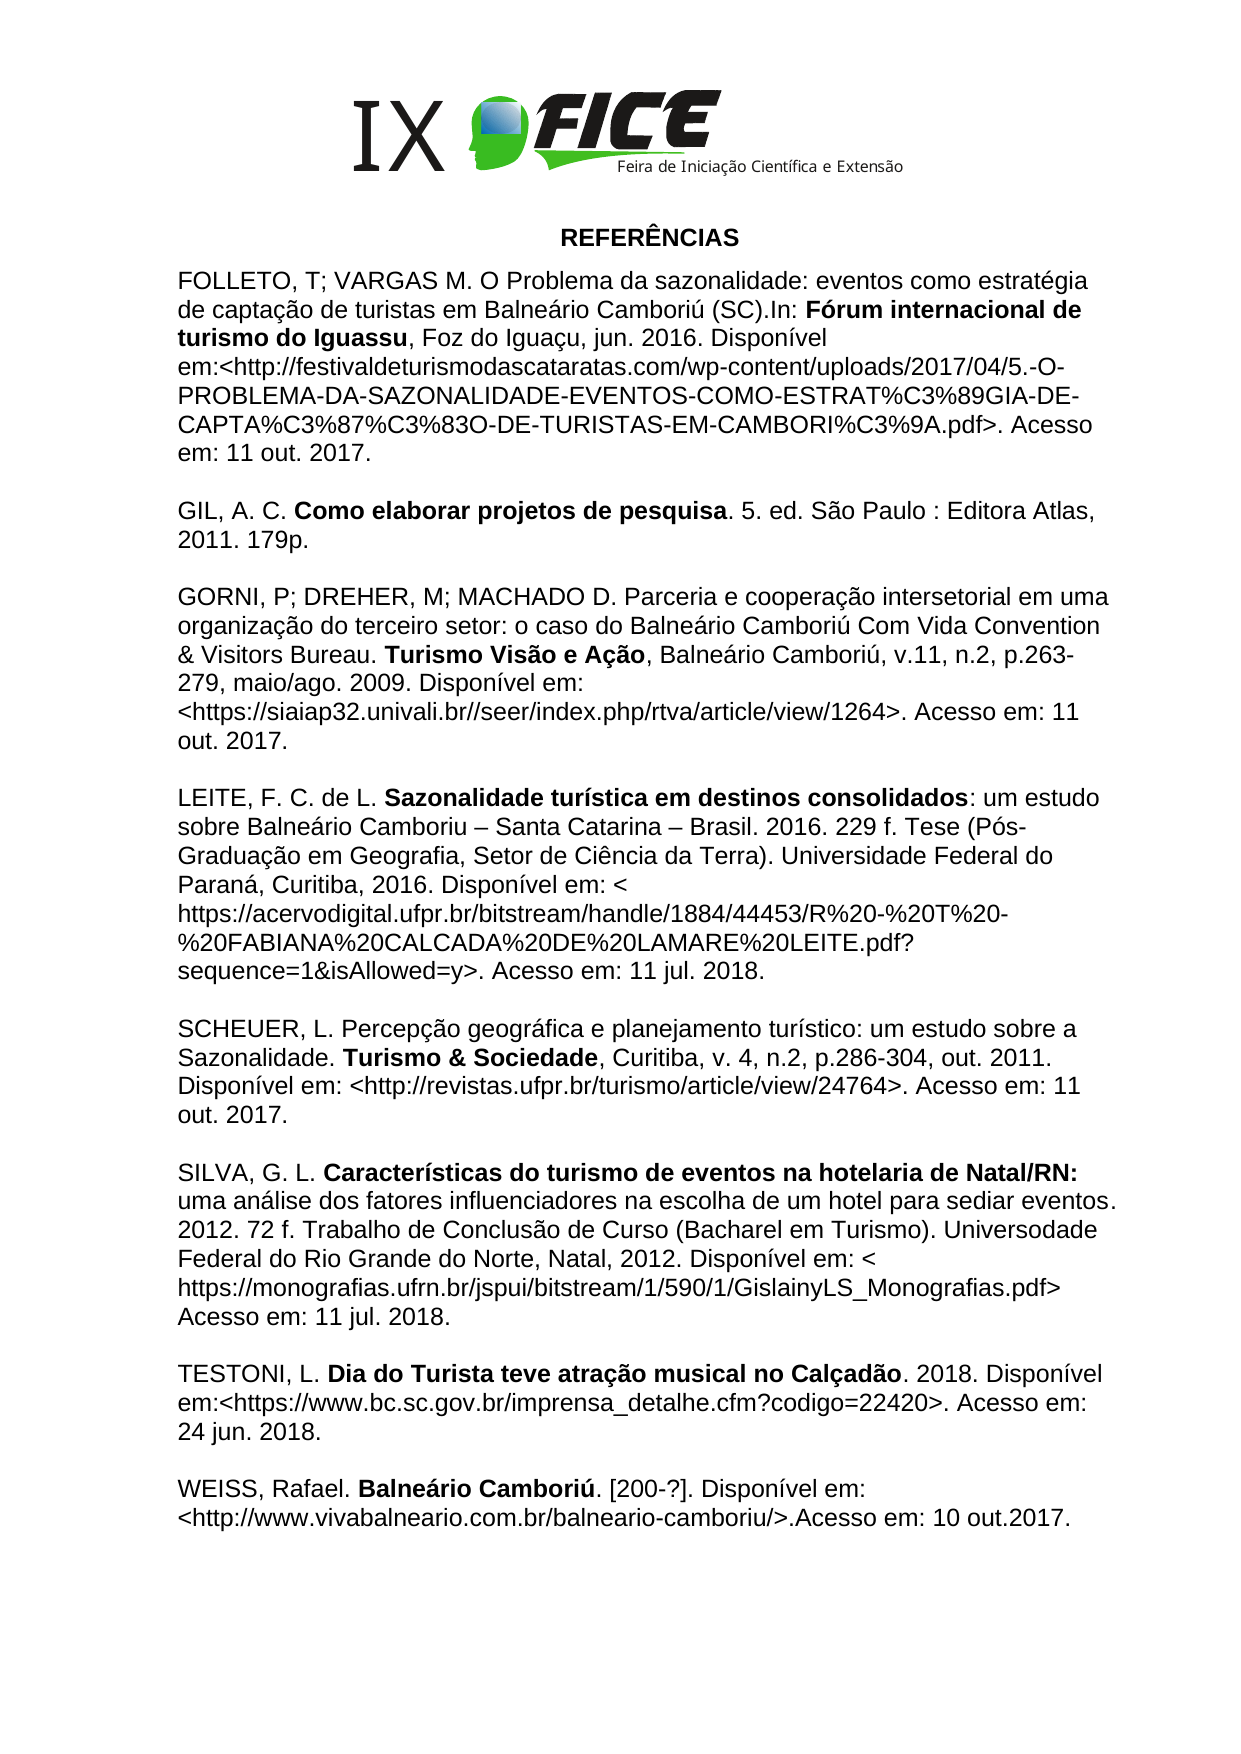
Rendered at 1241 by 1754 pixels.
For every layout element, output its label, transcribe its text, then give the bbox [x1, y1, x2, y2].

text TESTONI, L. Dia do Turista teve atração musical no Calçadão. 2018. Disponível em:<https://www.bc.sc.gov.br/imprensa_detalhe.cfm?codigo=22420>. Acesso em: 24 jun. 2018. [177, 1359, 1122, 1446]
text WEISS, Rafael. Balneário Camboriú. [200-?]. Disponível em: <http://www.vivabalneario.com.br/balneario-camboriu/>.Acesso em: 10 out.2017. [177, 1474, 1122, 1532]
text FOLLETO, T; VARGAS M. O Problema da sazonalidade: eventos como estratégia de captação de turistas em Balneário Camboriú (SC).In: Fórum internacional de turismo do Iguassu, Foz do Iguaçu, jun. 2016. Disponível em:<http://festivaldeturismodascataratas.com/wp-content/uploads/2017/04/5.-O-PROBLEMA-DA-SAZONALIDADE-EVENTOS-COMO-ESTRAT%C3%89GIA-DE-CAPTA%C3%87%C3%83O-DE-TURISTAS-EM-CAMBORI%C3%9A.pdf>. Acesso em: 11 out. 2017. [177, 266, 1122, 467]
text REFERÊNCIAS [177, 223, 1122, 252]
text LEITE, F. C. de L. Sazonalidade turística em destinos consolidados: um estudo sobre Balneário Camboriu – Santa Catarina – Brasil. 2016. 229 f. Tese (Pós-Graduação em Geografia, Setor de Ciência da Terra). Universidade Federal do Paraná, Curitiba, 2016. Disponível em: < https://acervodigital.ufpr.br/bitstream/handle/1884/44453/R%20-%20T%20-%20FABIANA%20CALCADA%20DE%20LAMARE%20LEITE.pdf?sequence=1&isAllowed=y>. Acesso em: 11 jul. 2018. [177, 783, 1122, 985]
text SILVA, G. L. Características do turismo de eventos na hotelaria de Natal/RN: uma análise dos fatores influenciadores na escolha de um hotel para sediar eventos. 2012. 72 f. Trabalho de Conclusão de Curso (Bacharel em Turismo). Universodade Federal do Rio Grande do Norte, Natal, 2012. Disponível em: < https://monografias.ufrn.br/jspui/bitstream/1/590/1/GislainyLS_Monografias.pdf> Acesso em: 11 jul. 2018. [177, 1158, 1122, 1331]
text GORNI, P; DREHER, M; MACHADO D. Parceria e cooperação intersetorial em uma organização do terceiro setor: o caso do Balneário Camboriú Com Vida Convention & Visitors Bureau. Turismo Visão e Ação, Balneário Camboriú, v.11, n.2, p.263-279, maio/ago. 2009. Disponível em: <https://siaiap32.univali.br//seer/index.php/rtva/article/view/1264>. Acesso em: 11 out. 2017. [177, 582, 1122, 755]
text GIL, A. C. Como elaborar projetos de pesquisa. 5. ed. São Paulo : Editora Atlas, 2011. 179p. [177, 496, 1122, 553]
text SCHEUER, L. Percepção geográfica e planejamento turístico: um estudo sobre a Sazonalidade. Turismo & Sociedade, Curitiba, v. 4, n.2, p.286-304, out. 2011. Disponível em: <http://revistas.ufpr.br/turismo/article/view/24764>. Acesso em: 11 out. 2017. [177, 1014, 1122, 1129]
